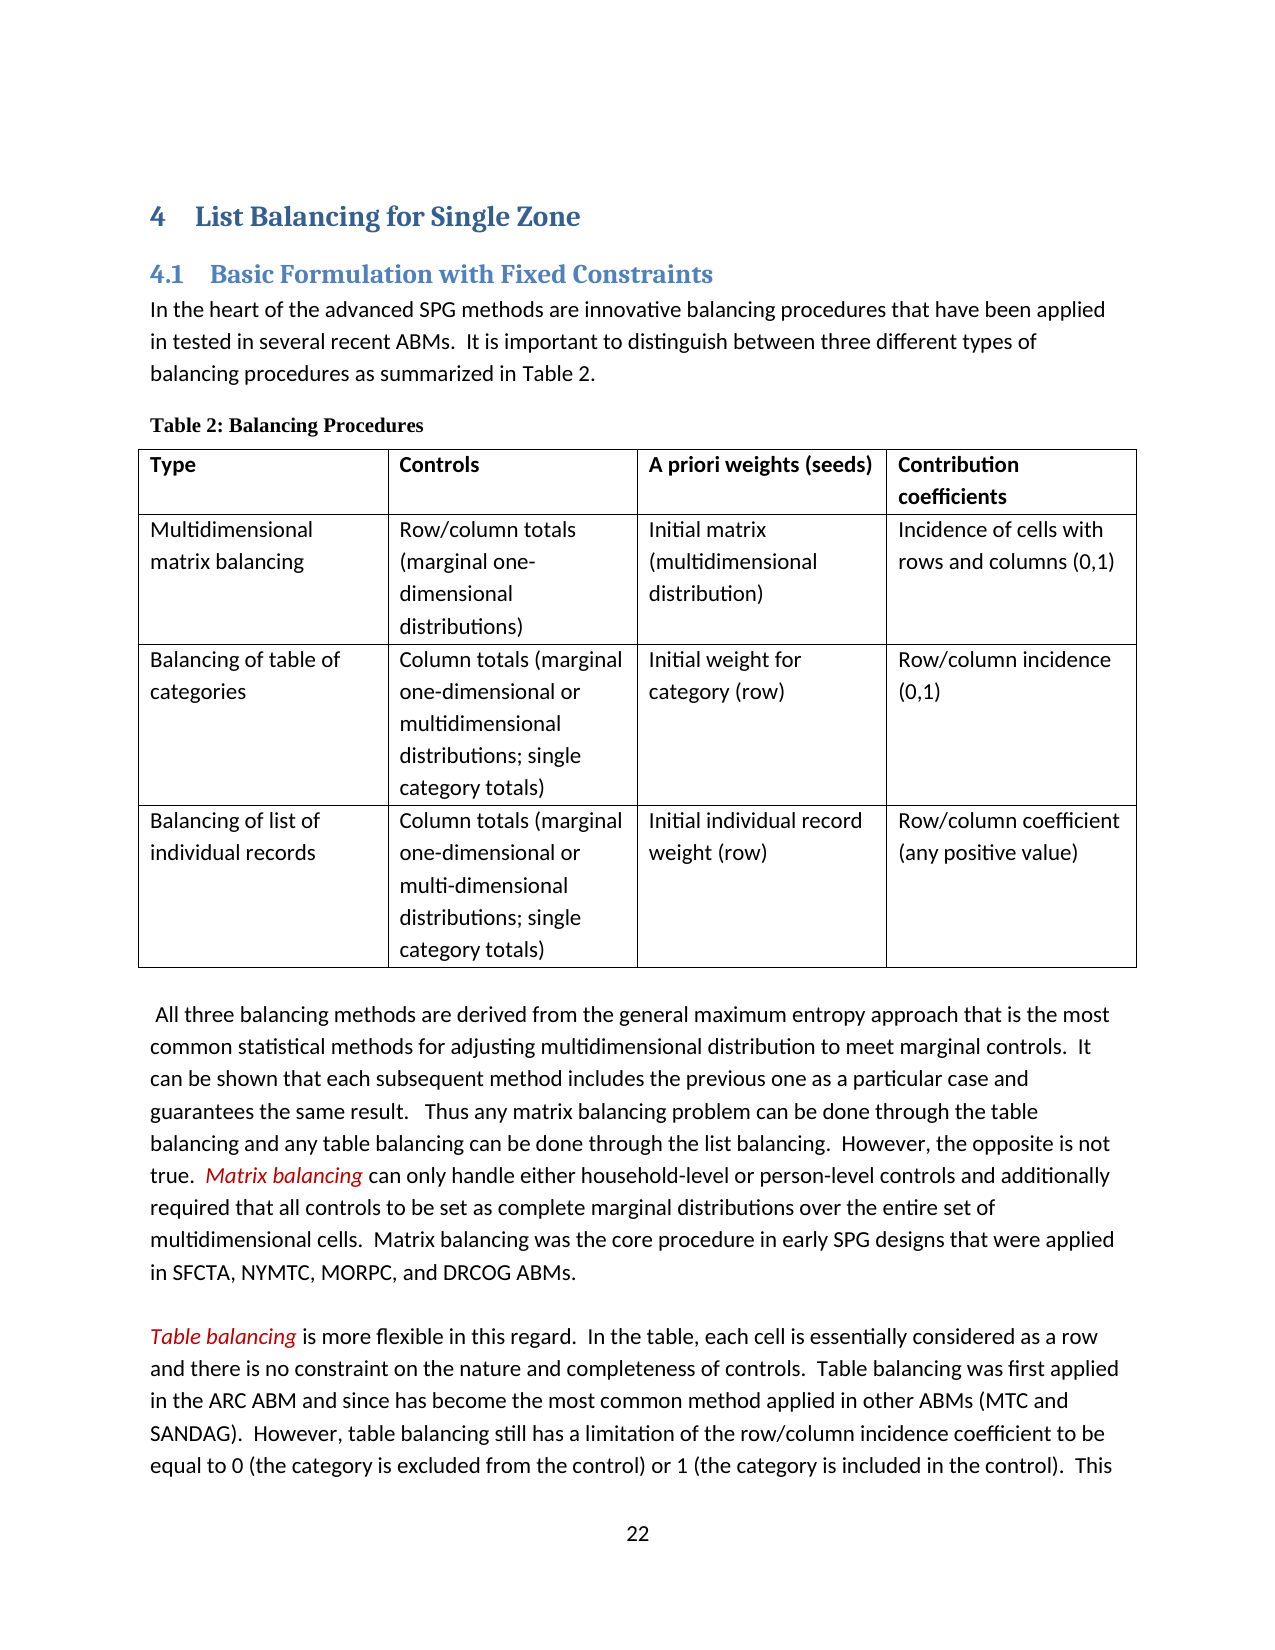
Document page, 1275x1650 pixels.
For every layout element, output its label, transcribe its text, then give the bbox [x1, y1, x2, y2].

table_cell Balancing of table of categories [139, 645, 388, 805]
table_header A priori weights (seeds) [638, 450, 886, 514]
table_header Contribution coefficients [887, 450, 1136, 514]
table_cell Row/column coefficient (any positive value) [887, 806, 1136, 967]
subtitle List Balancing for Single Zone [150, 200, 1125, 233]
table_cell Row/column incidence (0,1) [887, 645, 1136, 805]
table_cell Multidimensional matrix balancing [139, 515, 388, 644]
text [150, 1322, 1125, 1479]
table_cell Incidence of cells with rows and columns (0,1) [887, 515, 1136, 644]
table_cell Initial matrix (multidimensional distribution) [638, 515, 886, 644]
table_cell Initial individual record weight (row) [638, 806, 886, 967]
table_cell Column totals (marginal one-dimensional or multidimensional distributions; single category totals) [389, 645, 637, 805]
table_cell Initial weight for category (row) [638, 645, 886, 805]
subtitle Basic Formulation with Fixed Constraints [150, 259, 1125, 291]
text In the heart of the advanced SPG methods are innovative balancing procedures that have been applied in tested in several recent ABMs. It is important to distinguish between three different types of balancing procedures as summarized in Table 2. [150, 295, 1125, 387]
text All three balancing methods are derived from the general maximum entropy approach that is the most common statistical methods for adjusting multidimensional distribution to meet marginal controls. It can be shown that each subsequent method includes the previous one as a particular case and guarantees the same result. Thus any matrix balancing problem can be done through the table balancing and any table balancing can be done through the list balancing. However, the opposite is not true. Matrix balancing can only handle either household-level or person-level controls and additionally required that all controls to be set as complete marginal distributions over the entire set of multidimensional cells. Matrix balancing was the core procedure in early SPG designs that were applied in SFCTA, NYMTC, MORPC, and DRCOG ABMs. [150, 1000, 1125, 1286]
table_cell Row/column totals (marginal one-dimensional distributions) [389, 515, 637, 644]
table_header Controls [389, 450, 637, 514]
table_header Type [139, 450, 388, 514]
table_cell Column totals (marginal one-dimensional or multi-dimensional distributions; single category totals) [389, 806, 637, 967]
table_cell Balancing of list of individual records [139, 806, 388, 967]
